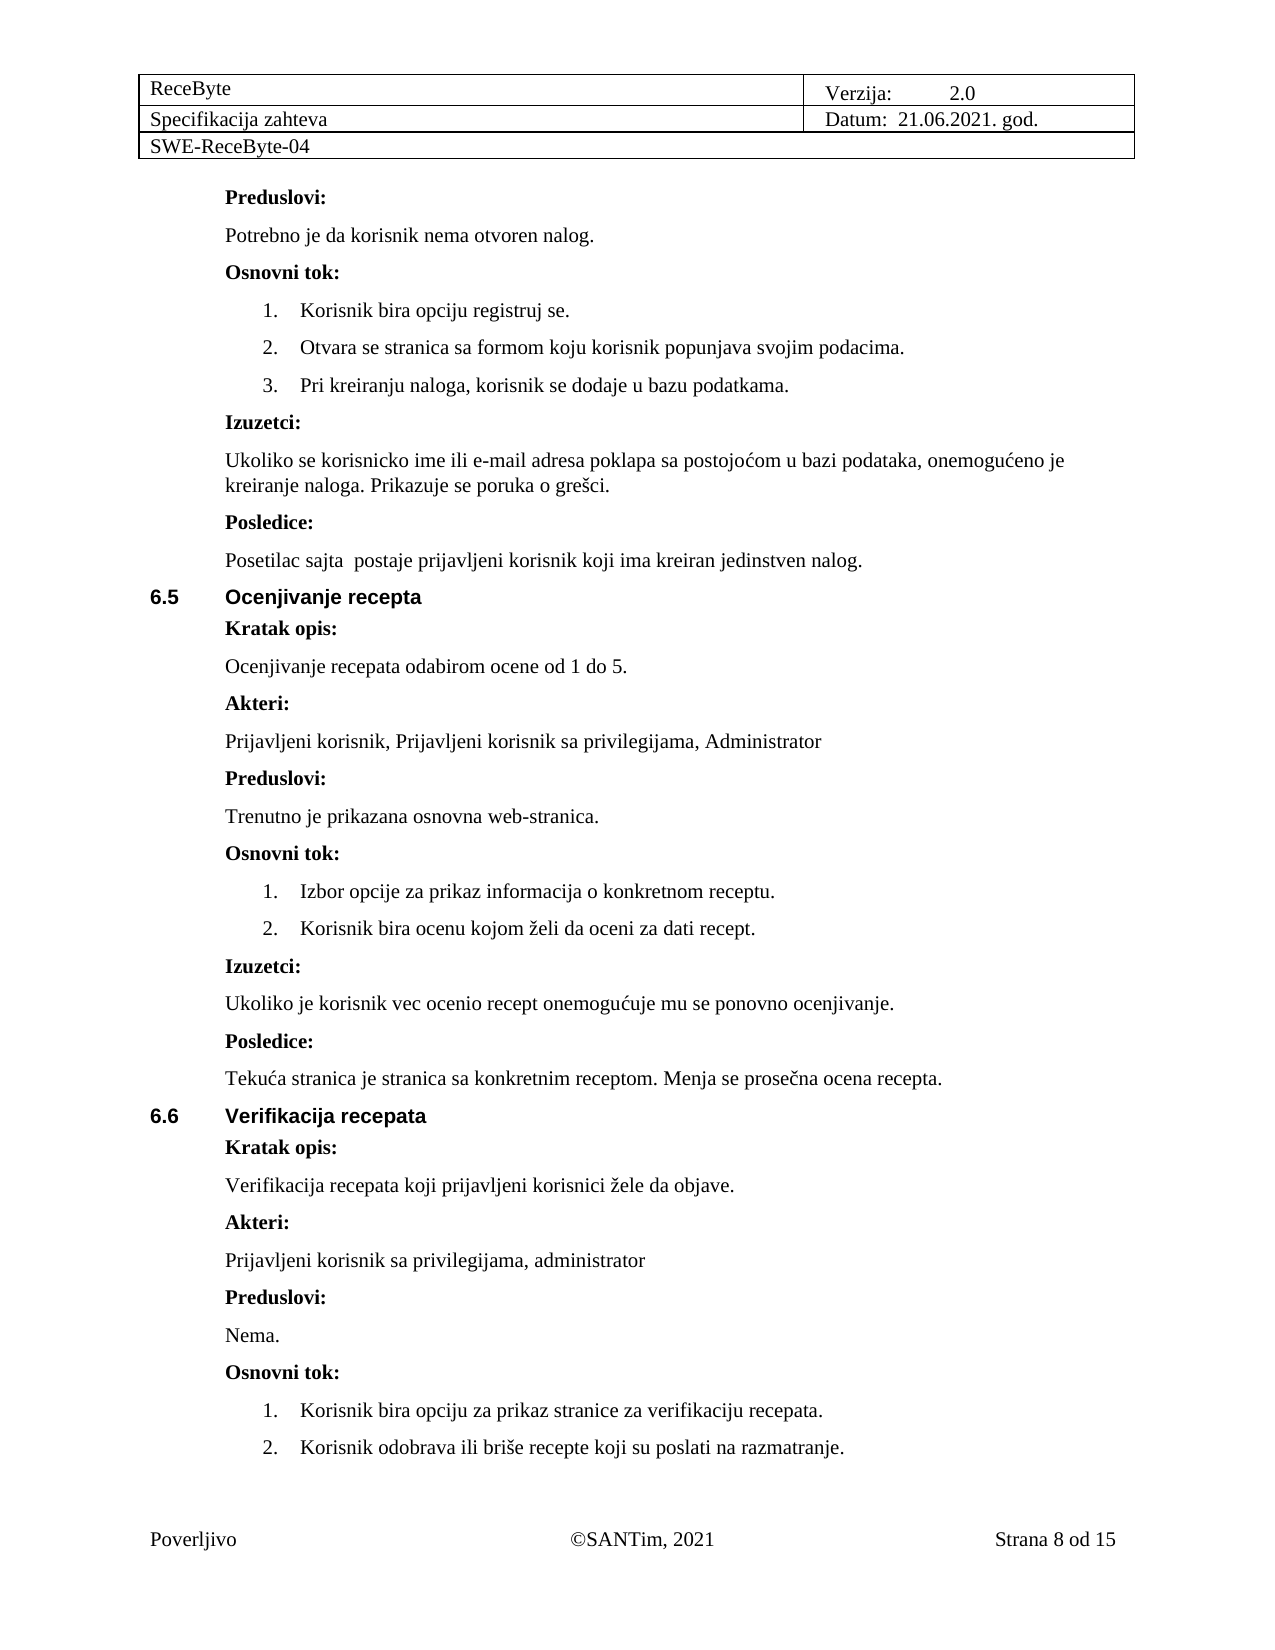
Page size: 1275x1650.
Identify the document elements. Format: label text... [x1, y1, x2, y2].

text Verifikacija recepata koji prijavljeni korisnici žele da objave. [225, 1172, 1125, 1197]
text Kratak opis: [225, 1134, 1125, 1159]
text Izuzetci: [225, 953, 1125, 978]
list Pri kreiranju naloga, korisnik se dodaje u bazu podatkama. [262, 372, 1125, 397]
text Nema. [225, 1322, 1125, 1347]
text Preduslovi: [225, 184, 1125, 209]
text Trenutno je prikazana osnovna web-stranica. [225, 803, 1125, 828]
text Posledice: [225, 1028, 1125, 1053]
text Izuzetci: [225, 409, 1125, 434]
text Posetilac sajta postaje prijavljeni korisnik koji ima kreiran jedinstven nalog. [225, 547, 1125, 572]
list Korisnik bira opciju registruj se. [262, 297, 1125, 322]
list Korisnik bira opciju za prikaz stranice za verifikaciju recepata. [262, 1397, 1125, 1422]
text Prijavljeni korisnik, Prijavljeni korisnik sa privilegijama, Administrator [225, 728, 1125, 753]
text Ukoliko je korisnik vec ocenio recept onemogućuje mu se ponovno ocenjivanje. [225, 990, 1125, 1015]
text Ocenjivanje recepata odabirom ocene od 1 do 5. [225, 653, 1125, 678]
text Preduslovi: [225, 1284, 1125, 1309]
text Osnovni tok: [225, 1359, 1125, 1384]
text Prijavljeni korisnik sa privilegijama, administrator [225, 1247, 1125, 1272]
text Osnovni tok: [225, 259, 1125, 284]
text Akteri: [225, 1209, 1125, 1234]
text Tekuća stranica je stranica sa konkretnim receptom. Menja se prosečna ocena recepta. [225, 1065, 1125, 1090]
list Izbor opcije za prikaz informacija o konkretnom receptu. [262, 878, 1125, 903]
text Ukoliko se korisnicko ime ili e-mail adresa poklapa sa postojoćom u bazi podataka, onemogućeno je kreiranje naloga. Prikazuje se poruka o grešci. [225, 447, 1125, 497]
text Potrebno je da korisnik nema otvoren nalog. [225, 222, 1125, 247]
text Preduslovi: [225, 765, 1125, 790]
subtitle Ocenjivanje recepta [150, 584, 1125, 609]
list Korisnik bira ocenu kojom želi da oceni za dati recept. [262, 915, 1125, 940]
subtitle Verifikacija recepata [150, 1103, 1125, 1128]
list Otvara se stranica sa formom koju korisnik popunjava svojim podacima. [262, 334, 1125, 359]
text Akteri: [225, 690, 1125, 715]
list Korisnik odobrava ili briše recepte koji su poslati na razmatranje. [262, 1434, 1125, 1459]
text Posledice: [225, 509, 1125, 534]
text Osnovni tok: [225, 840, 1125, 865]
text Kratak opis: [225, 615, 1125, 640]
